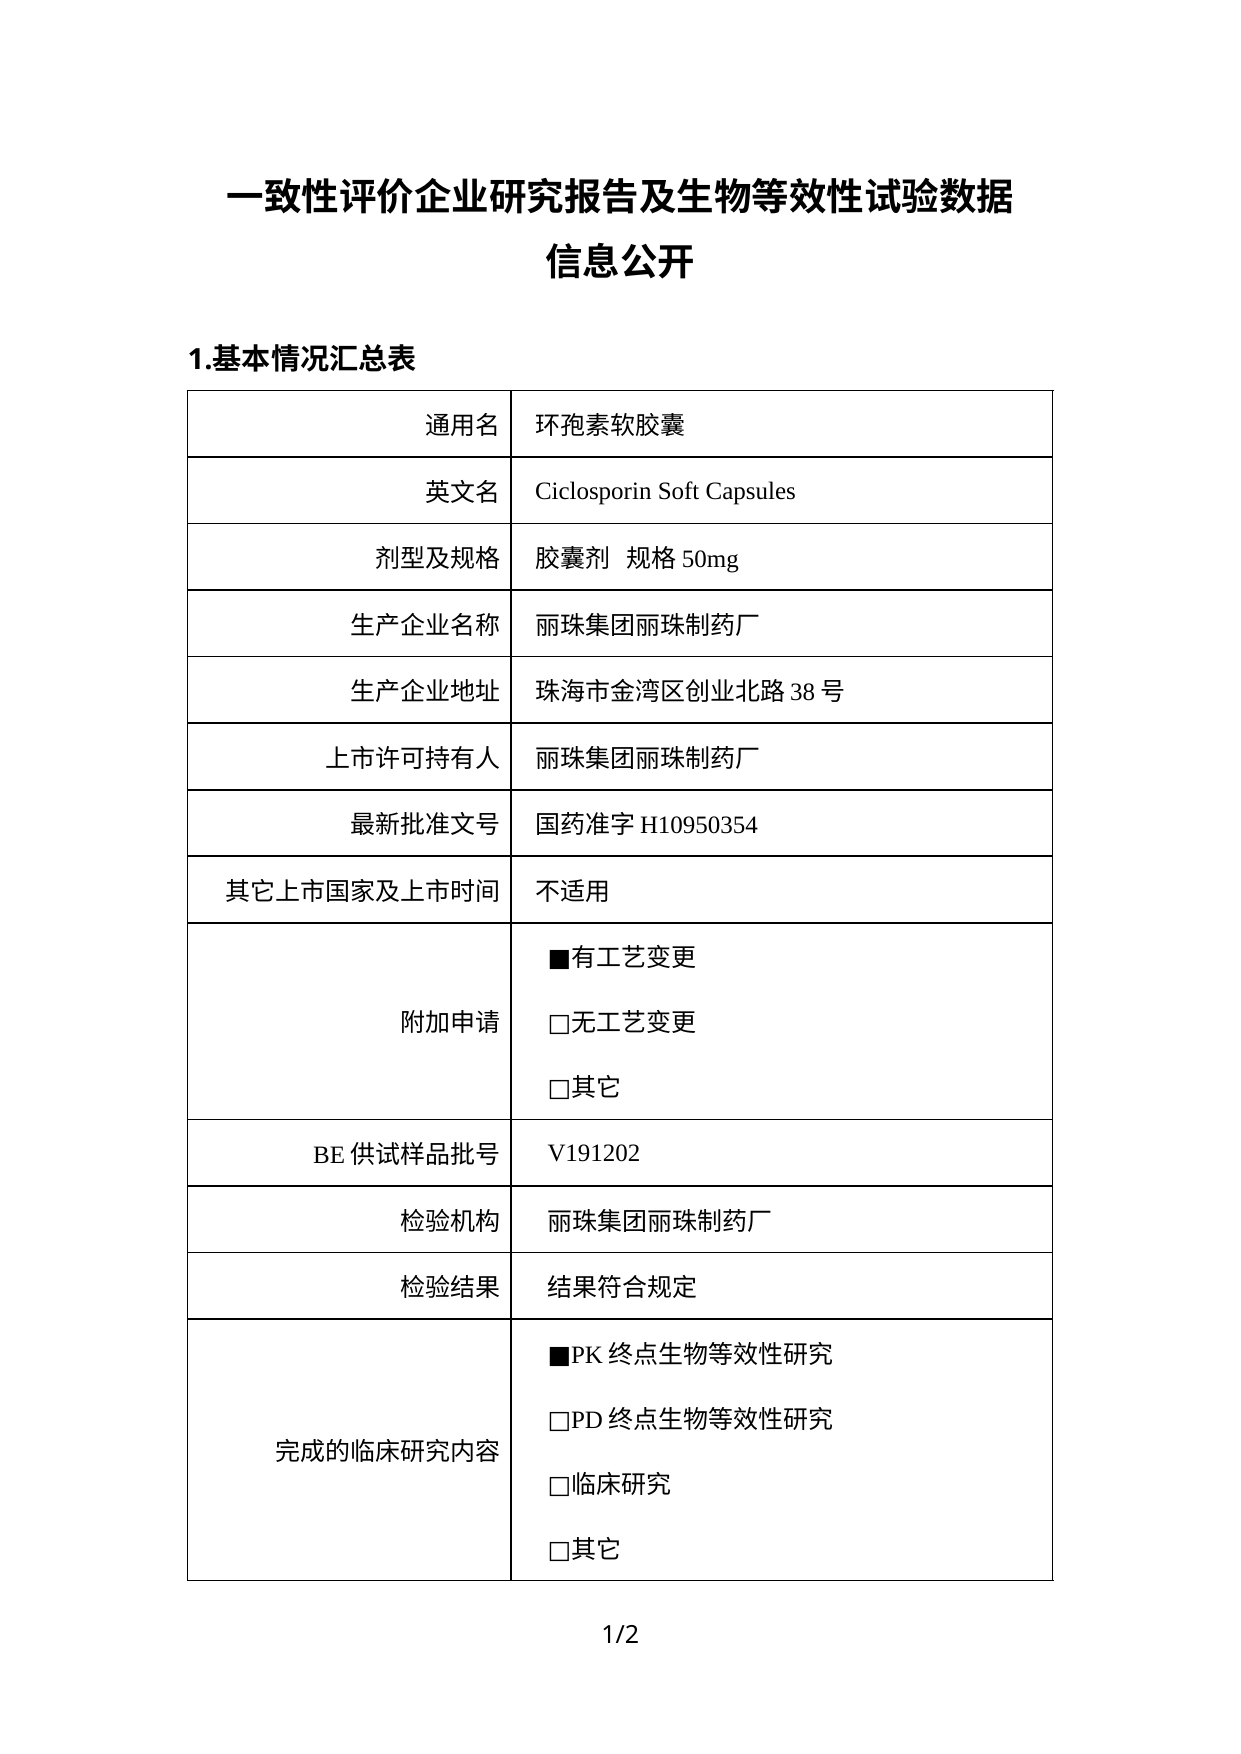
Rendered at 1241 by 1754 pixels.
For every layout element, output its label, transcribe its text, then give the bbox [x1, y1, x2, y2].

table_cell 其它上市国家及上市时间 [188, 857, 510, 922]
table_cell 丽珠集团丽珠制药厂 [512, 724, 1052, 789]
table_cell ■PK终点生物等效性研究 □PD终点生物等效性研究 □临床研究 □其它 [512, 1320, 1052, 1580]
table_cell 附加申请 [188, 924, 510, 1118]
text 1.基本情况汇总表 [187, 324, 1053, 389]
table_cell 珠海市金湾区创业北路38号 [512, 657, 1052, 722]
table_header 通用名 [188, 391, 510, 456]
table_cell 英文名 [188, 458, 510, 523]
table_cell 丽珠集团丽珠制药厂 [512, 1187, 1052, 1252]
table_cell 不适用 [512, 857, 1052, 922]
table_cell 检验结果 [188, 1253, 510, 1318]
table_cell 检验机构 [188, 1187, 510, 1252]
table_cell ■有工艺变更 □无工艺变更 □其它 [512, 924, 1052, 1118]
table_cell 结果符合规定 [512, 1253, 1052, 1318]
table_cell V191202 [512, 1120, 1052, 1185]
table_cell 上市许可持有人 [188, 724, 510, 789]
table_cell 最新批准文号 [188, 791, 510, 855]
text 信息公开 [187, 227, 1053, 292]
table_cell 丽珠集团丽珠制药厂 [512, 591, 1052, 656]
table_cell 生产企业名称 [188, 591, 510, 656]
table_cell 剂型及规格 [188, 524, 510, 589]
table_cell 胶囊剂 规格50mg [512, 524, 1052, 589]
table_header 环孢素软胶囊 [512, 391, 1052, 456]
table_cell BE供试样品批号 [188, 1120, 510, 1185]
table_cell 生产企业地址 [188, 657, 510, 722]
table_cell Ciclosporin Soft Capsules [512, 458, 1052, 523]
table_cell 完成的临床研究内容 [188, 1320, 510, 1580]
table_cell 国药准字H10950354 [512, 791, 1052, 855]
text 一致性评价企业研究报告及生物等效性试验数据 [187, 162, 1053, 227]
